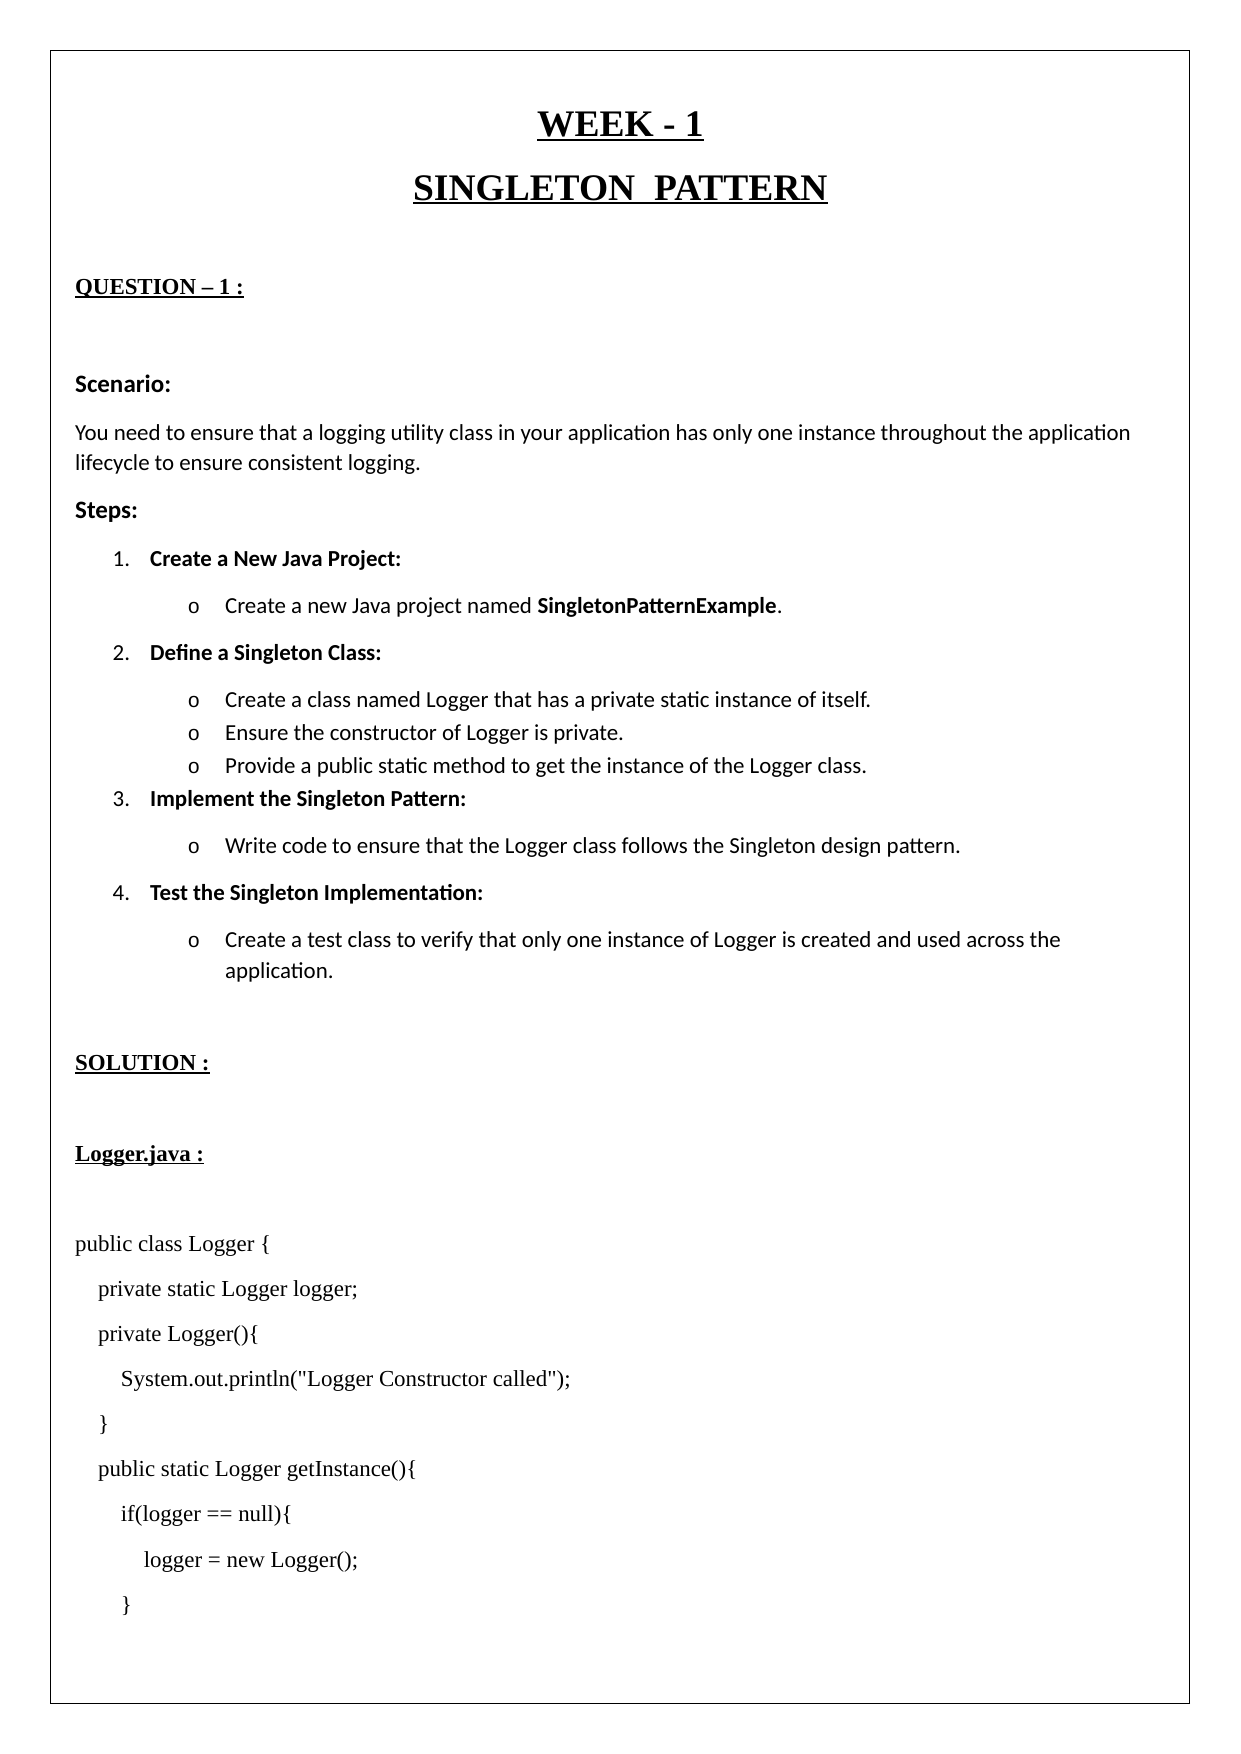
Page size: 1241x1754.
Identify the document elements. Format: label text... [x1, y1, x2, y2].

list Create a class named Logger that has a private static instance of itself. [187, 685, 1165, 714]
text SINGLETON PATTERN [75, 165, 1165, 208]
text Logger.java : [75, 1140, 1165, 1166]
text logger = new Logger(); [75, 1546, 1165, 1572]
text SOLUTION : [75, 1049, 1165, 1076]
list Ensure the constructor of Logger is private. [187, 718, 1165, 747]
list Provide a public static method to get the instance of the Logger class. [187, 751, 1165, 779]
text } [75, 1410, 1165, 1437]
text Scenario: [75, 368, 1165, 398]
text } [75, 1591, 1165, 1617]
list Create a test class to verify that only one instance of Logger is created and used across the application. [187, 925, 1165, 984]
text private Logger(){ [75, 1320, 1165, 1346]
list Test the Singleton Implementation: [112, 878, 1165, 906]
list Create a New Java Project: [112, 544, 1165, 572]
text WEEK - 1 [75, 102, 1165, 145]
list Write code to ensure that the Logger class follows the Singleton design pattern. [187, 831, 1165, 859]
text private static Logger logger; [75, 1275, 1165, 1301]
text if(logger == null){ [75, 1501, 1165, 1527]
text public class Logger { [75, 1230, 1165, 1256]
text public static Logger getInstance(){ [75, 1455, 1165, 1482]
list Create a new Java project named SingletonPatternExample. [187, 591, 1165, 620]
text Steps: [75, 495, 1165, 525]
list Implement the Singleton Pattern: [112, 784, 1165, 812]
text System.out.println("Logger Constructor called"); [75, 1365, 1165, 1392]
text QUESTION – 1 : [75, 273, 1165, 300]
list Define a Singleton Class: [112, 638, 1165, 667]
text You need to ensure that a logging utility class in your application has only one instance throughout the application lifecycle to ensure consistent logging. [75, 418, 1165, 476]
